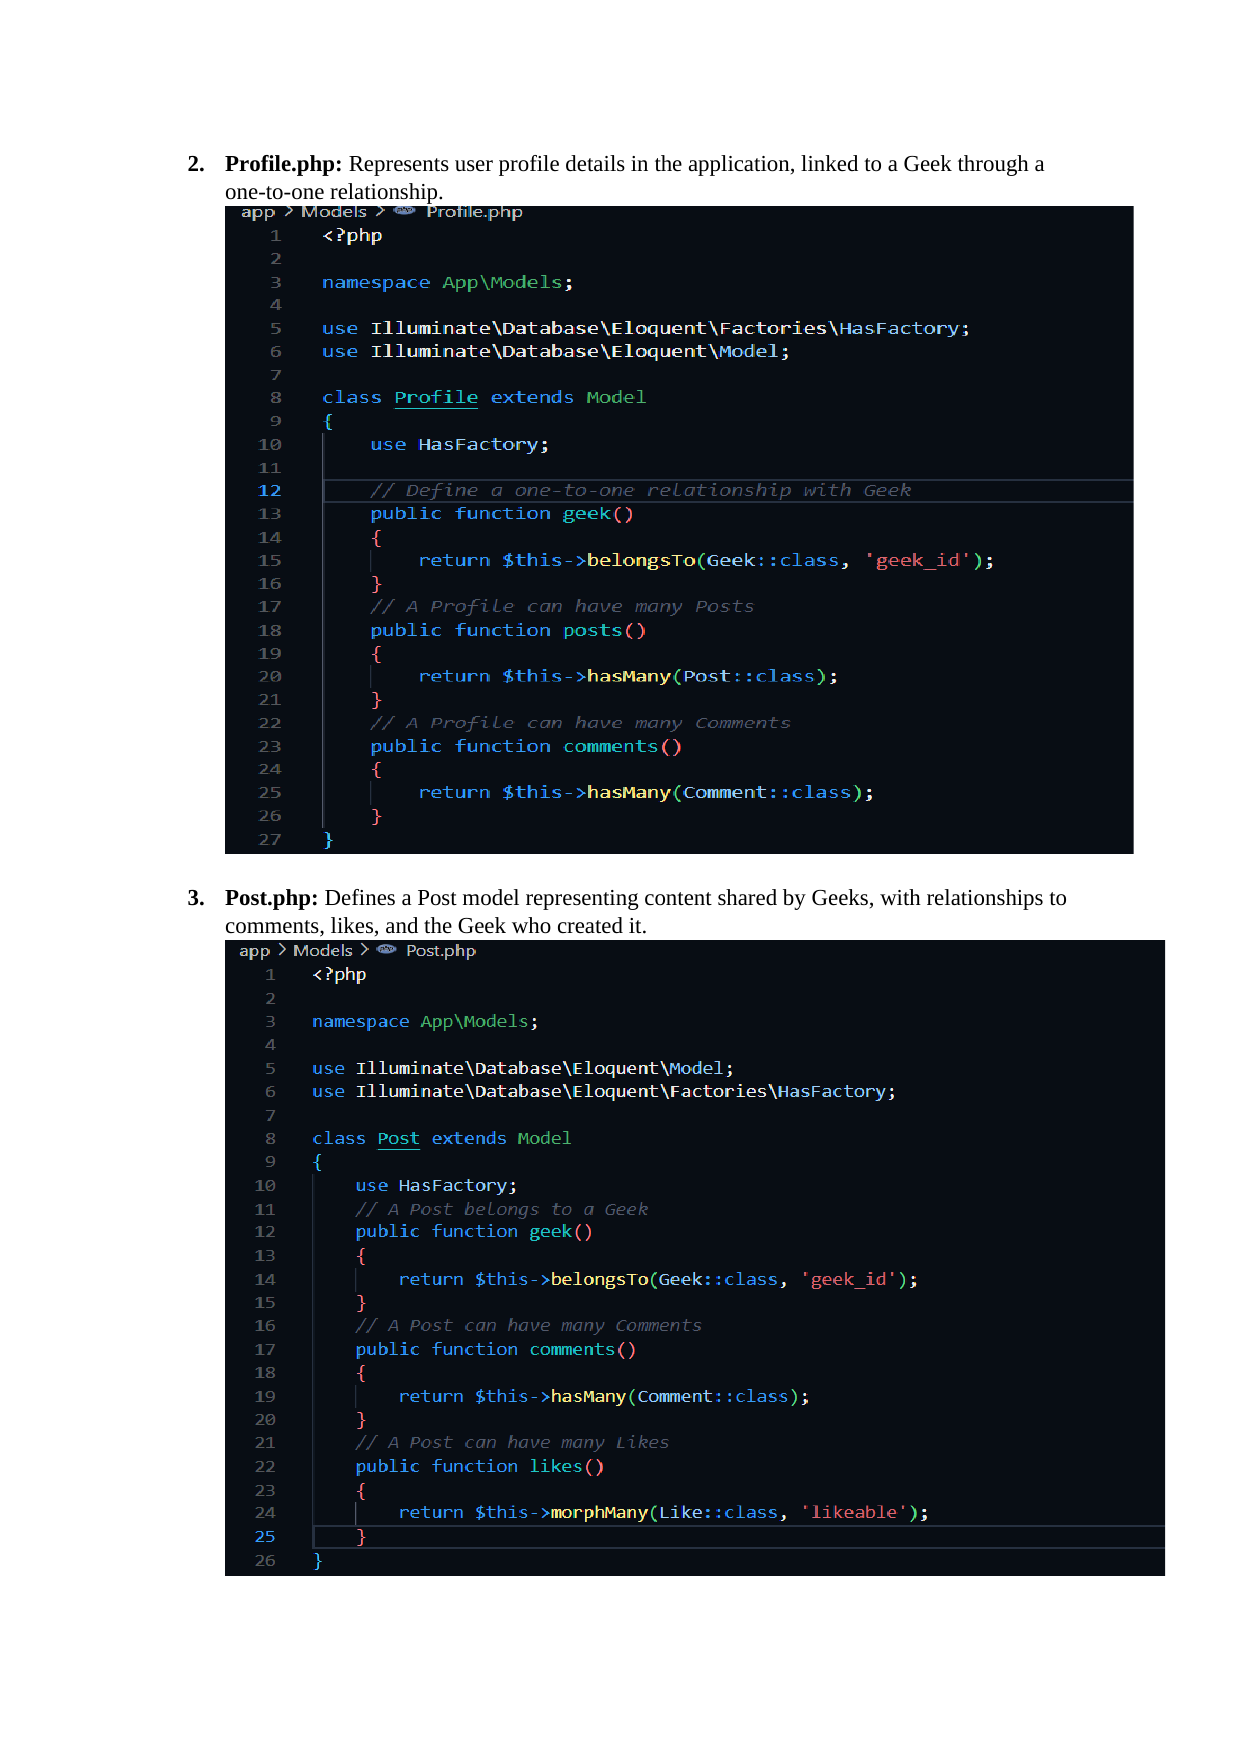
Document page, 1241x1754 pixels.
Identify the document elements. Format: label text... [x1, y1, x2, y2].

picture [225, 940, 1166, 1576]
list Post.php: Defines a Post model representing content shared by Geeks, with relationships to comments, likes, and the Geek who created it. [187, 884, 1090, 938]
list Profile.php: Represents user profile details in the application, linked to a Geek through a one-to-one relationship. [187, 150, 1090, 205]
picture [225, 206, 1134, 854]
